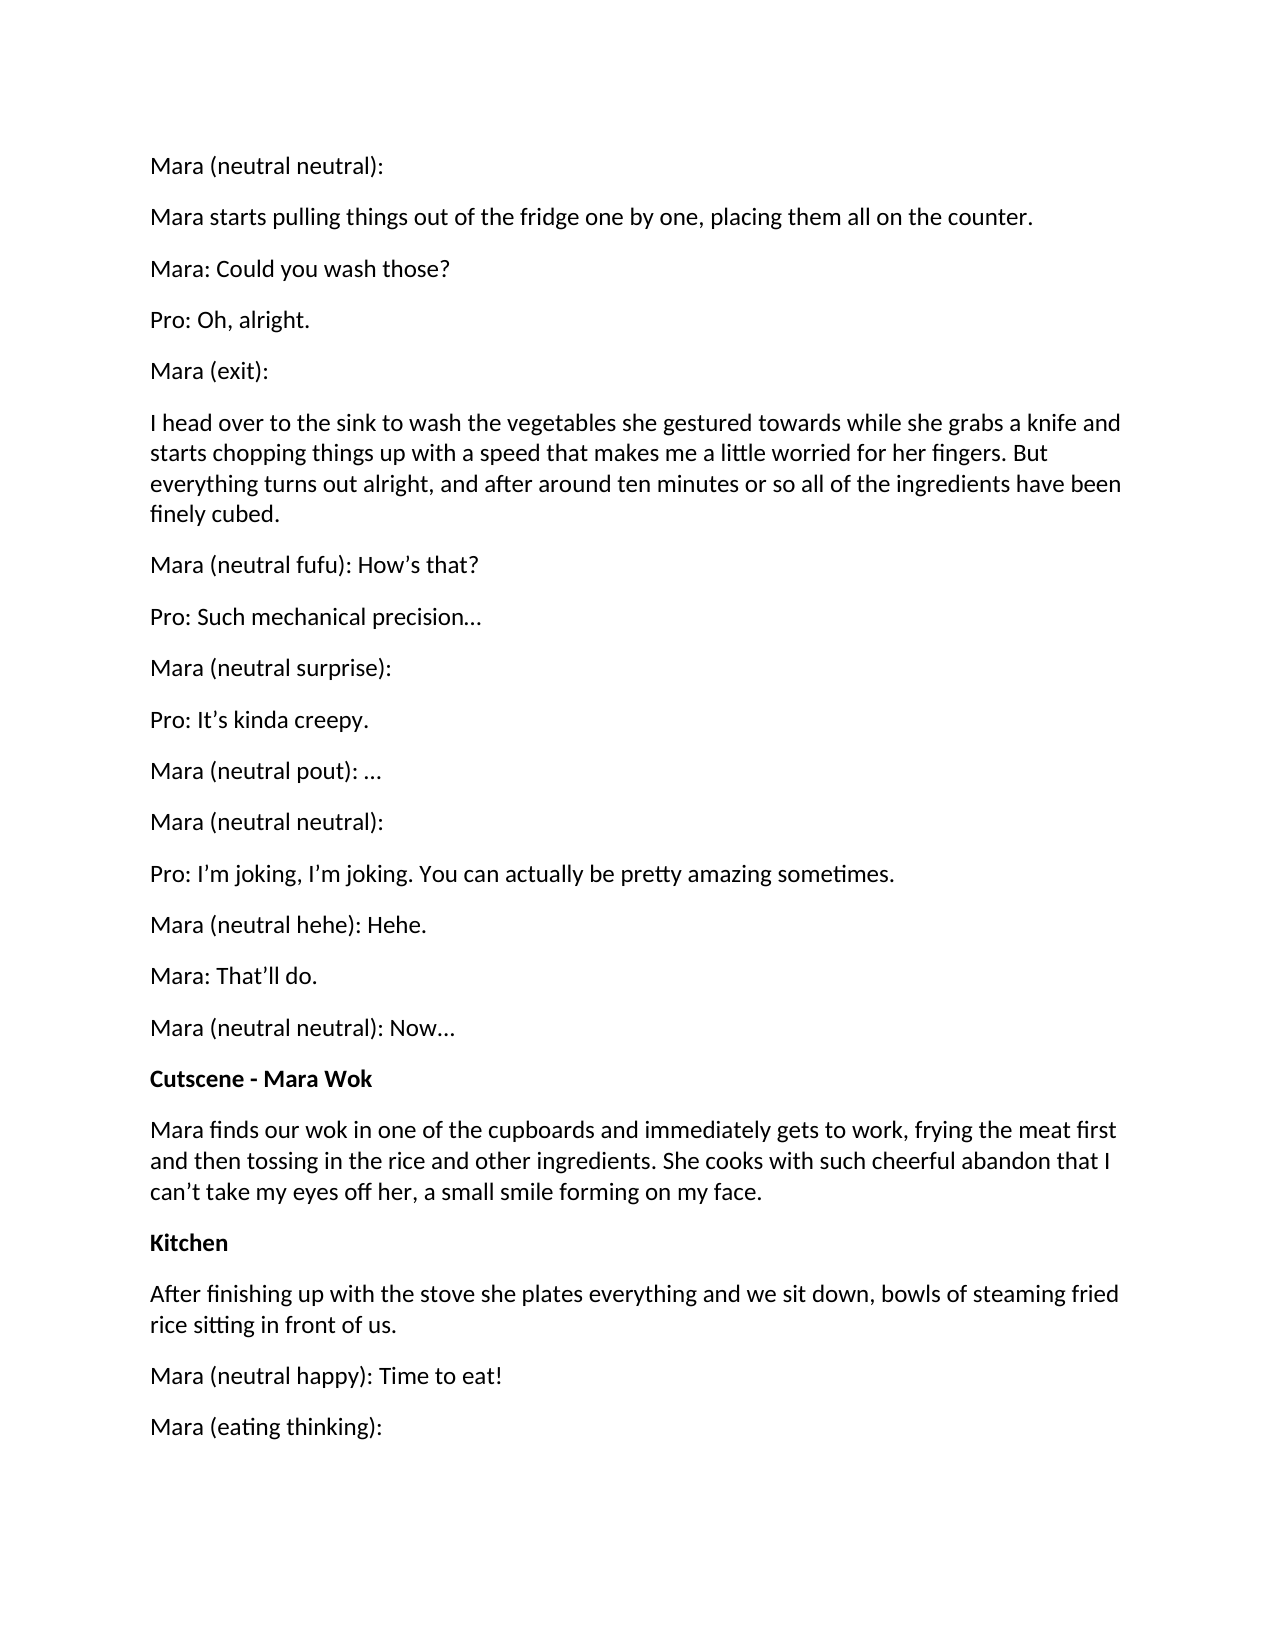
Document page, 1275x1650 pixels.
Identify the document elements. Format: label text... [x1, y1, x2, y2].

text Mara (neutral neutral): [150, 806, 1125, 837]
text After finishing up with the stove she plates everything and we sit down, bowls of steaming fried rice sitting in front of us. [150, 1278, 1125, 1339]
text Kitchen [150, 1227, 1125, 1257]
text Mara (neutral pout): … [150, 755, 1125, 786]
text Mara (neutral hehe): Hehe. [150, 909, 1125, 940]
text Pro: It’s kinda creepy. [150, 704, 1125, 734]
text Mara (neutral neutral): Now... [150, 1012, 1125, 1042]
text Mara (neutral neutral): [150, 150, 1125, 181]
text Mara (neutral fufu): How’s that? [150, 550, 1125, 580]
text Pro: Such mechanical precision… [150, 601, 1125, 632]
text Mara: Could you wash those? [150, 253, 1125, 283]
text Mara (neutral surprise): [150, 652, 1125, 683]
text Pro: I’m joking, I’m joking. You can actually be pretty amazing sometimes. [150, 858, 1125, 888]
text Mara finds our wok in one of the cupboards and immediately gets to work, frying the meat first and then tossing in the rice and other ingredients. She cooks with such cheerful abandon that I can’t take my eyes off her, a small smile forming on my face. [150, 1114, 1125, 1206]
text Pro: Oh, alright. [150, 304, 1125, 334]
text Cutscene - Mara Wok [150, 1063, 1125, 1094]
text Mara starts pulling things out of the fridge one by one, placing them all on the counter. [150, 201, 1125, 232]
text I head over to the sink to wash the vegetables she gestured towards while she grabs a knife and starts chopping things up with a speed that makes me a little worried for her fingers. But everything turns out alright, and after around ten minutes or so all of the ingredients have been finely cubed. [150, 407, 1125, 529]
text Mara (exit): [150, 355, 1125, 386]
text Mara (eating thinking): [150, 1412, 1125, 1442]
text Mara: That’ll do. [150, 961, 1125, 991]
text Mara (neutral happy): Time to eat! [150, 1360, 1125, 1391]
